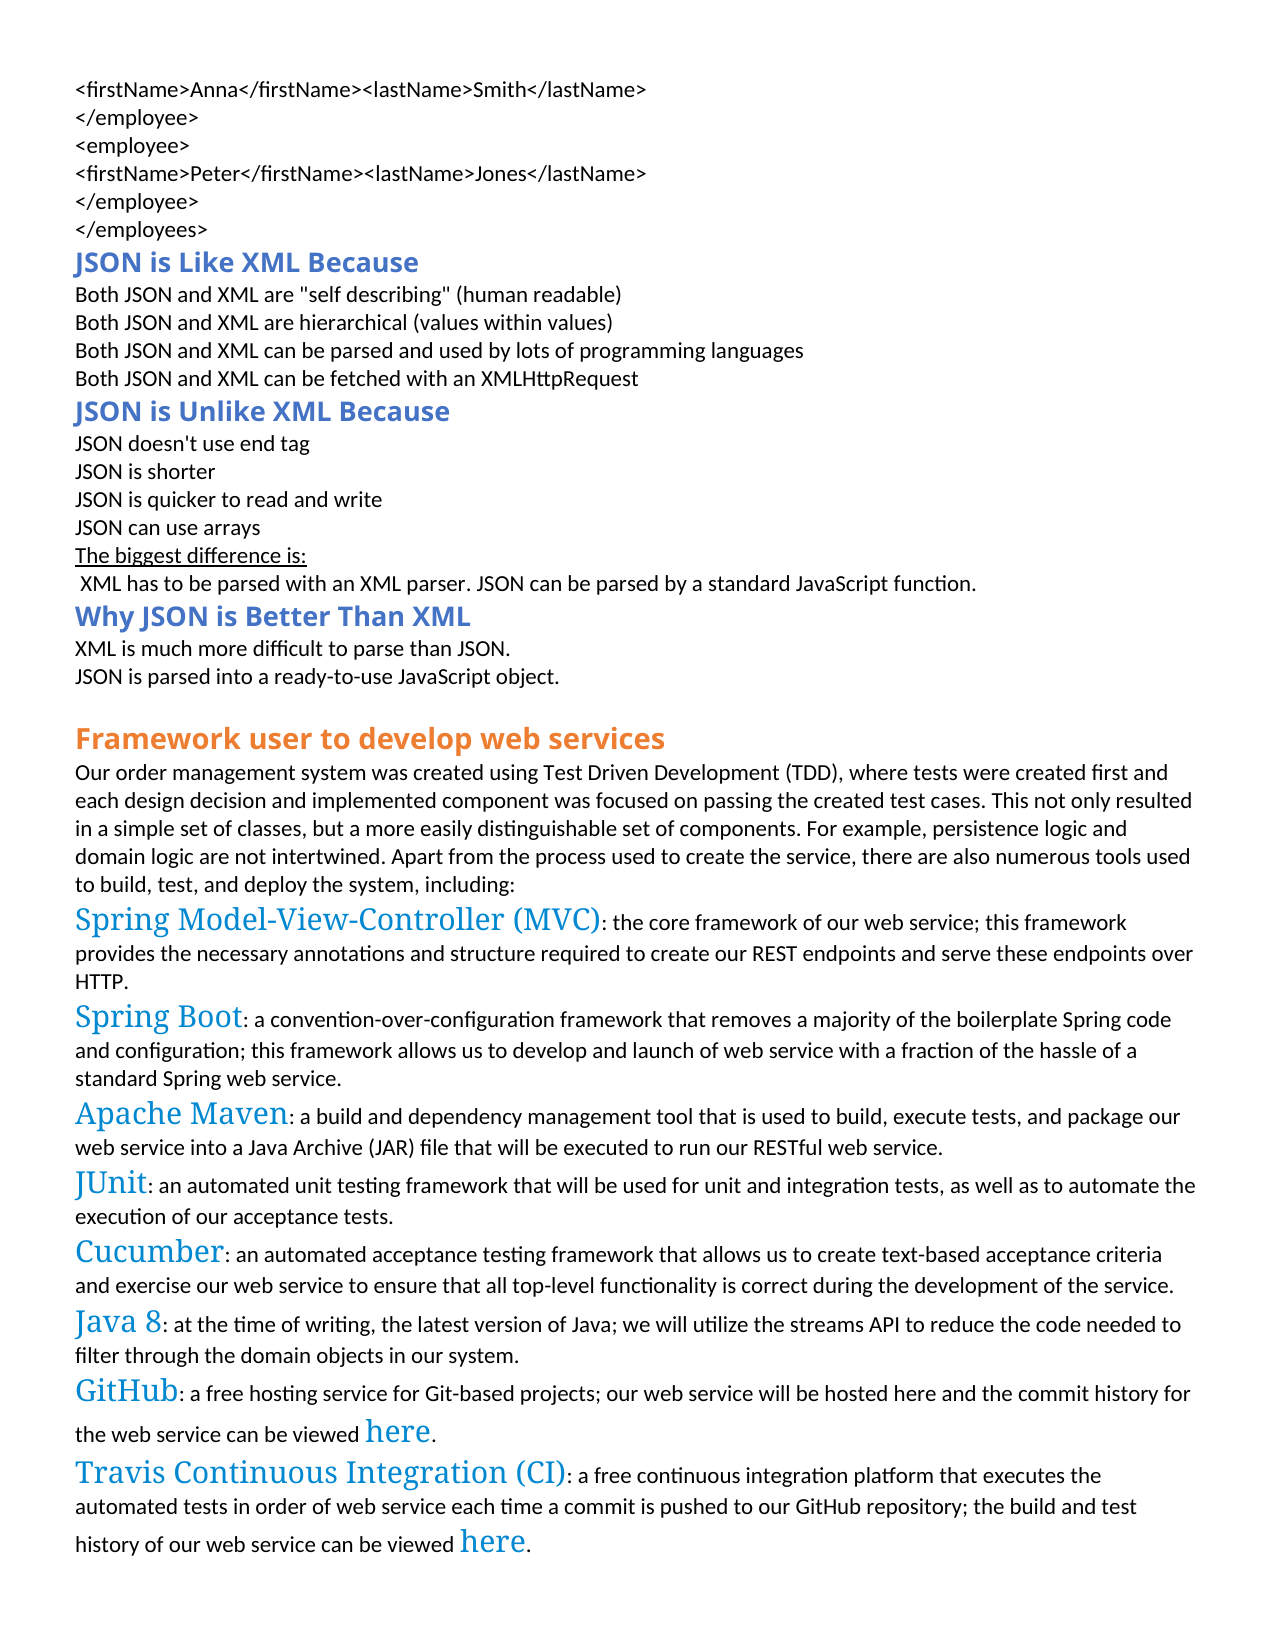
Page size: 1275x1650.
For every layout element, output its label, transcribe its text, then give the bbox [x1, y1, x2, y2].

text The biggest difference is: [75, 541, 1200, 569]
text Our order management system was created using Test Driven Development (TDD), where tests were created first and each design decision and implemented component was focused on passing the created test cases. This not only resulted in a simple set of classes, but a more easily distinguishable set of components. For example, persistence logic and domain logic are not intertwined. Apart from the process used to create the service, there are also numerous tools used to build, test, and deploy the system, including: [75, 758, 1200, 898]
text JSON is Unlike XML Because JSON doesn't use end tag JSON is shorter JSON is quicker to read and write JSON can use arrays [75, 392, 1200, 541]
text Why JSON is Better Than XML XML is much more difficult to parse than JSON. JSON is parsed into a ready-to-use JavaScript object. [75, 597, 1200, 690]
text GitHub: a free hosting service for Git-based projects; our web service will be hosted here and the commit history for the web service can be viewed here. [75, 1369, 1200, 1451]
text Apache Maven: a build and dependency management tool that is used to build, execute tests, and package our web service into a Java Archive (JAR) file that will be executed to run our RESTful web service. [75, 1092, 1200, 1161]
text Java 8: at the time of writing, the latest version of Java; we will utilize the streams API to reduce the code needed to filter through the domain objects in our system. [75, 1300, 1200, 1369]
text Travis Continuous Integration (CI): a free continuous integration platform that executes the automated tests in order of web service each time a commit is pushed to our GitHub repository; the build and test history of our web service can be viewed here. [75, 1451, 1200, 1561]
text JUnit: an automated unit testing framework that will be used for unit and integration tests, as well as to automate the execution of our acceptance tests. [75, 1161, 1200, 1231]
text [75, 75, 1200, 243]
text Spring Boot: a convention-over-configuration framework that removes a majority of the boilerplate Spring code and configuration; this framework allows us to develop and launch of web service with a fraction of the hassle of a standard Spring web service. [75, 995, 1200, 1092]
text Spring Model-View-Controller (MVC): the core framework of our web service; this framework provides the necessary annotations and structure required to create our REST endpoints and serve these endpoints over HTTP. [75, 898, 1200, 995]
subtitle Framework user to develop web services [75, 718, 1200, 758]
text Cucumber: an automated acceptance testing framework that allows us to create text-based acceptance criteria and exercise our web service to ensure that all top-level functionality is correct during the development of the service. [75, 1231, 1200, 1300]
text JSON is Like XML Because Both JSON and XML are "self describing" (human readable) Both JSON and XML are hierarchical (values within values) Both JSON and XML can be parsed and used by lots of programming languages Both JSON and XML can be fetched with an XMLHttpRequest [75, 243, 1200, 392]
text XML has to be parsed with an XML parser. JSON can be parsed by a standard JavaScript function. [75, 569, 1200, 597]
